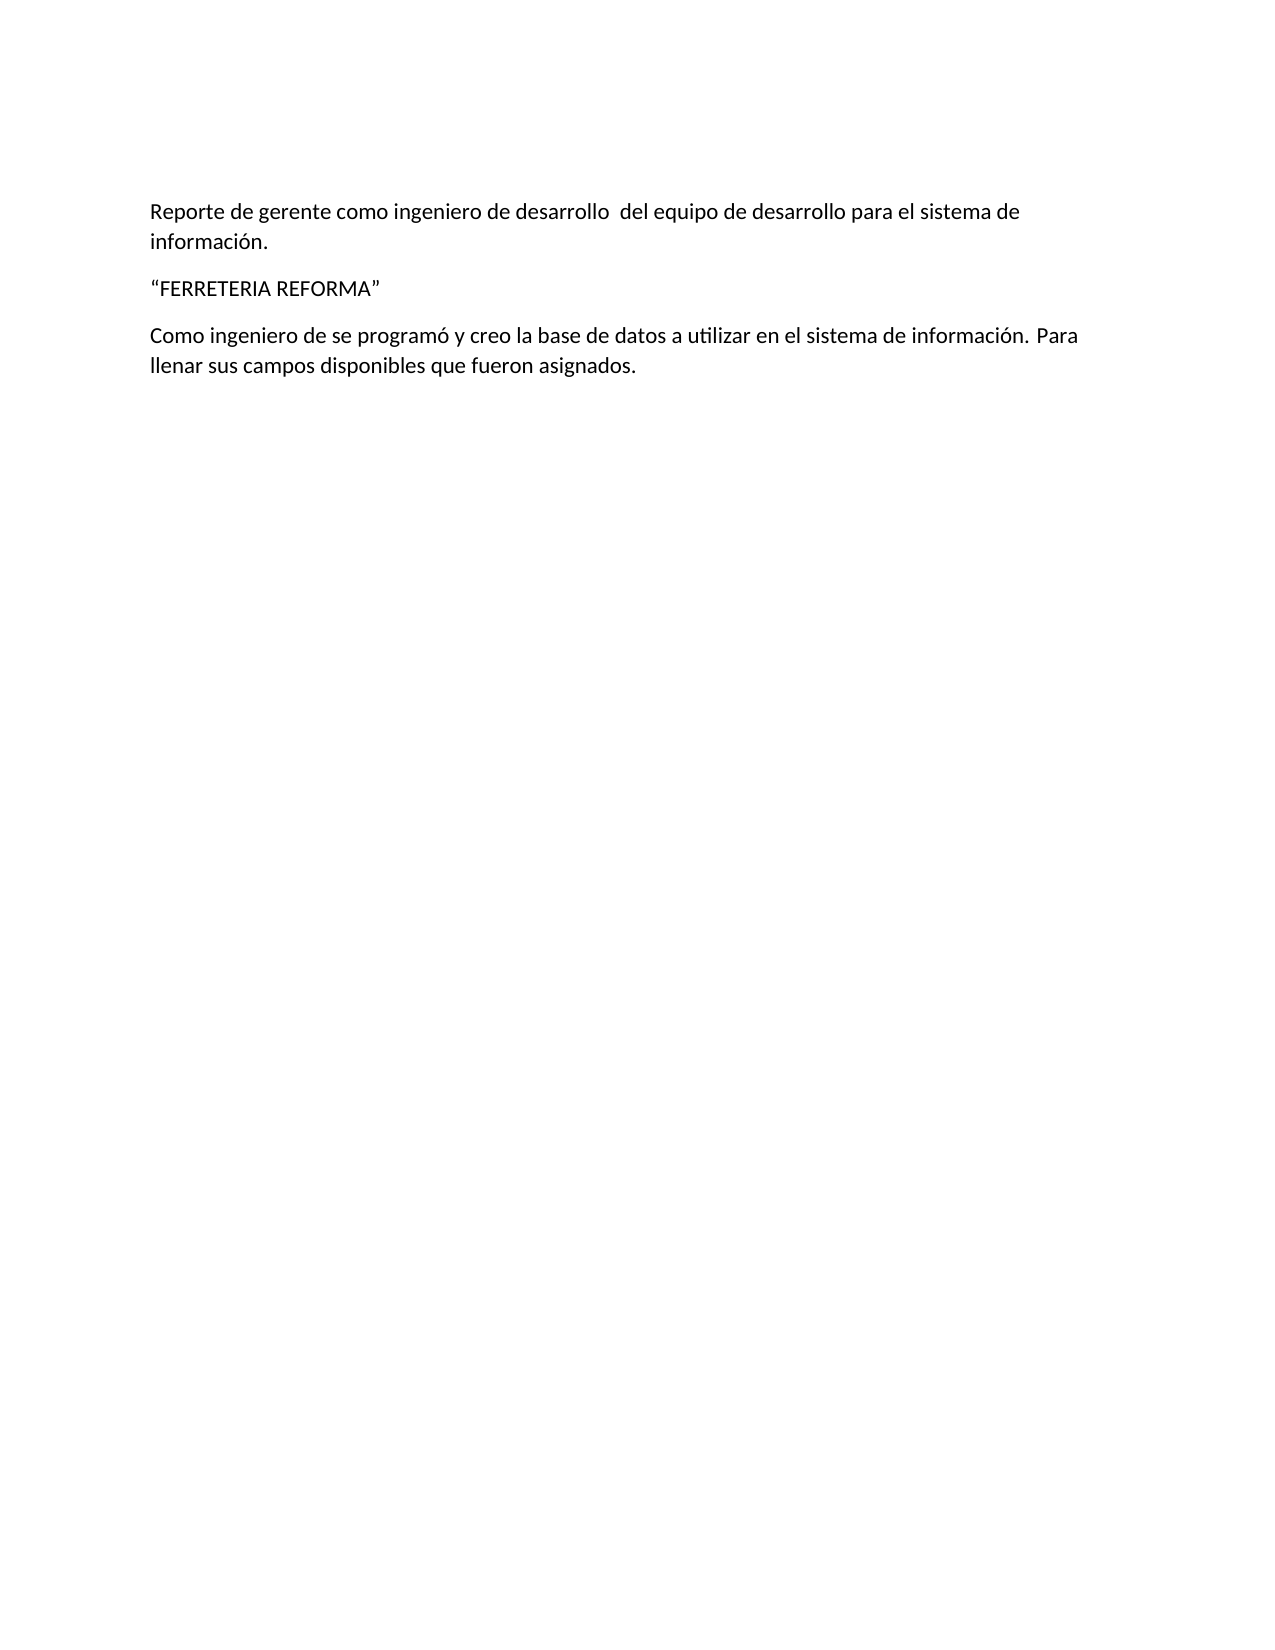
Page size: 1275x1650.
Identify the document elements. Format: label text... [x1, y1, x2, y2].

text Como ingeniero de se programó y creo la base de datos a utilizar en el sistema de información. Para llenar sus campos disponibles que fueron asignados. [150, 321, 1125, 379]
text Reporte de gerente como ingeniero de desarrollo del equipo de desarrollo para el sistema de información. [150, 197, 1125, 255]
text “FERRETERIA REFORMA” [150, 274, 1125, 302]
